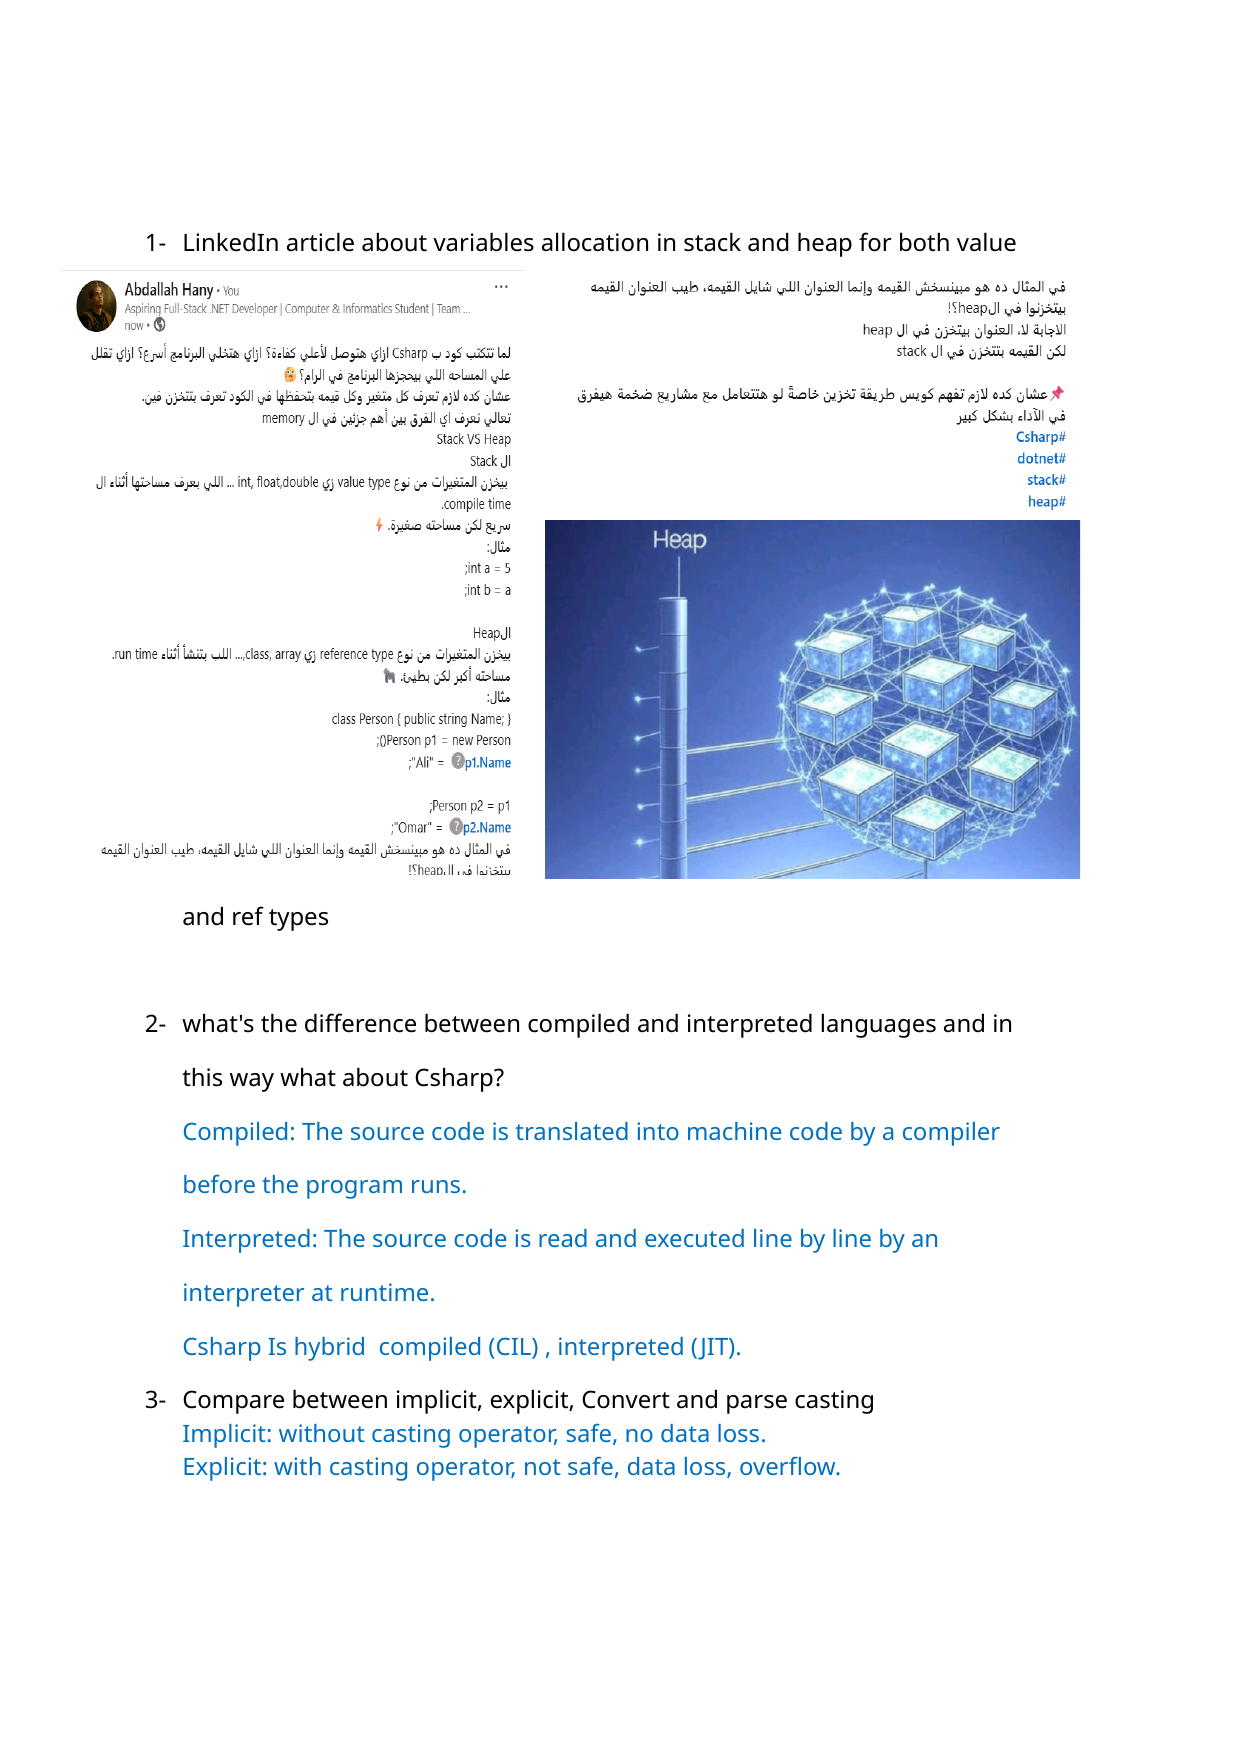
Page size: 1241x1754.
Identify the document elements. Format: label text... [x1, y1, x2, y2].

list Interpreted: The source code is read and executed line by line by an interpreter at runtime. [182, 1222, 1059, 1308]
list Explicit: with casting operator, not safe, data loss, overflow. [182, 1450, 1080, 1483]
picture [61, 270, 524, 875]
list what's the difference between compiled and interpreted languages and in this way what about Csharp? [144, 1007, 1059, 1093]
picture [545, 274, 1081, 879]
list Implicit: without casting operator, safe, no data loss. [182, 1417, 1080, 1449]
list Compiled: The source code is translated into machine code by a compiler before the program runs. [182, 1114, 1059, 1201]
list Csharp Is hybrid compiled (CIL) , interpreted (JIT). [182, 1329, 1059, 1362]
list Compare between implicit, explicit, Convert and parse casting [144, 1383, 1080, 1416]
